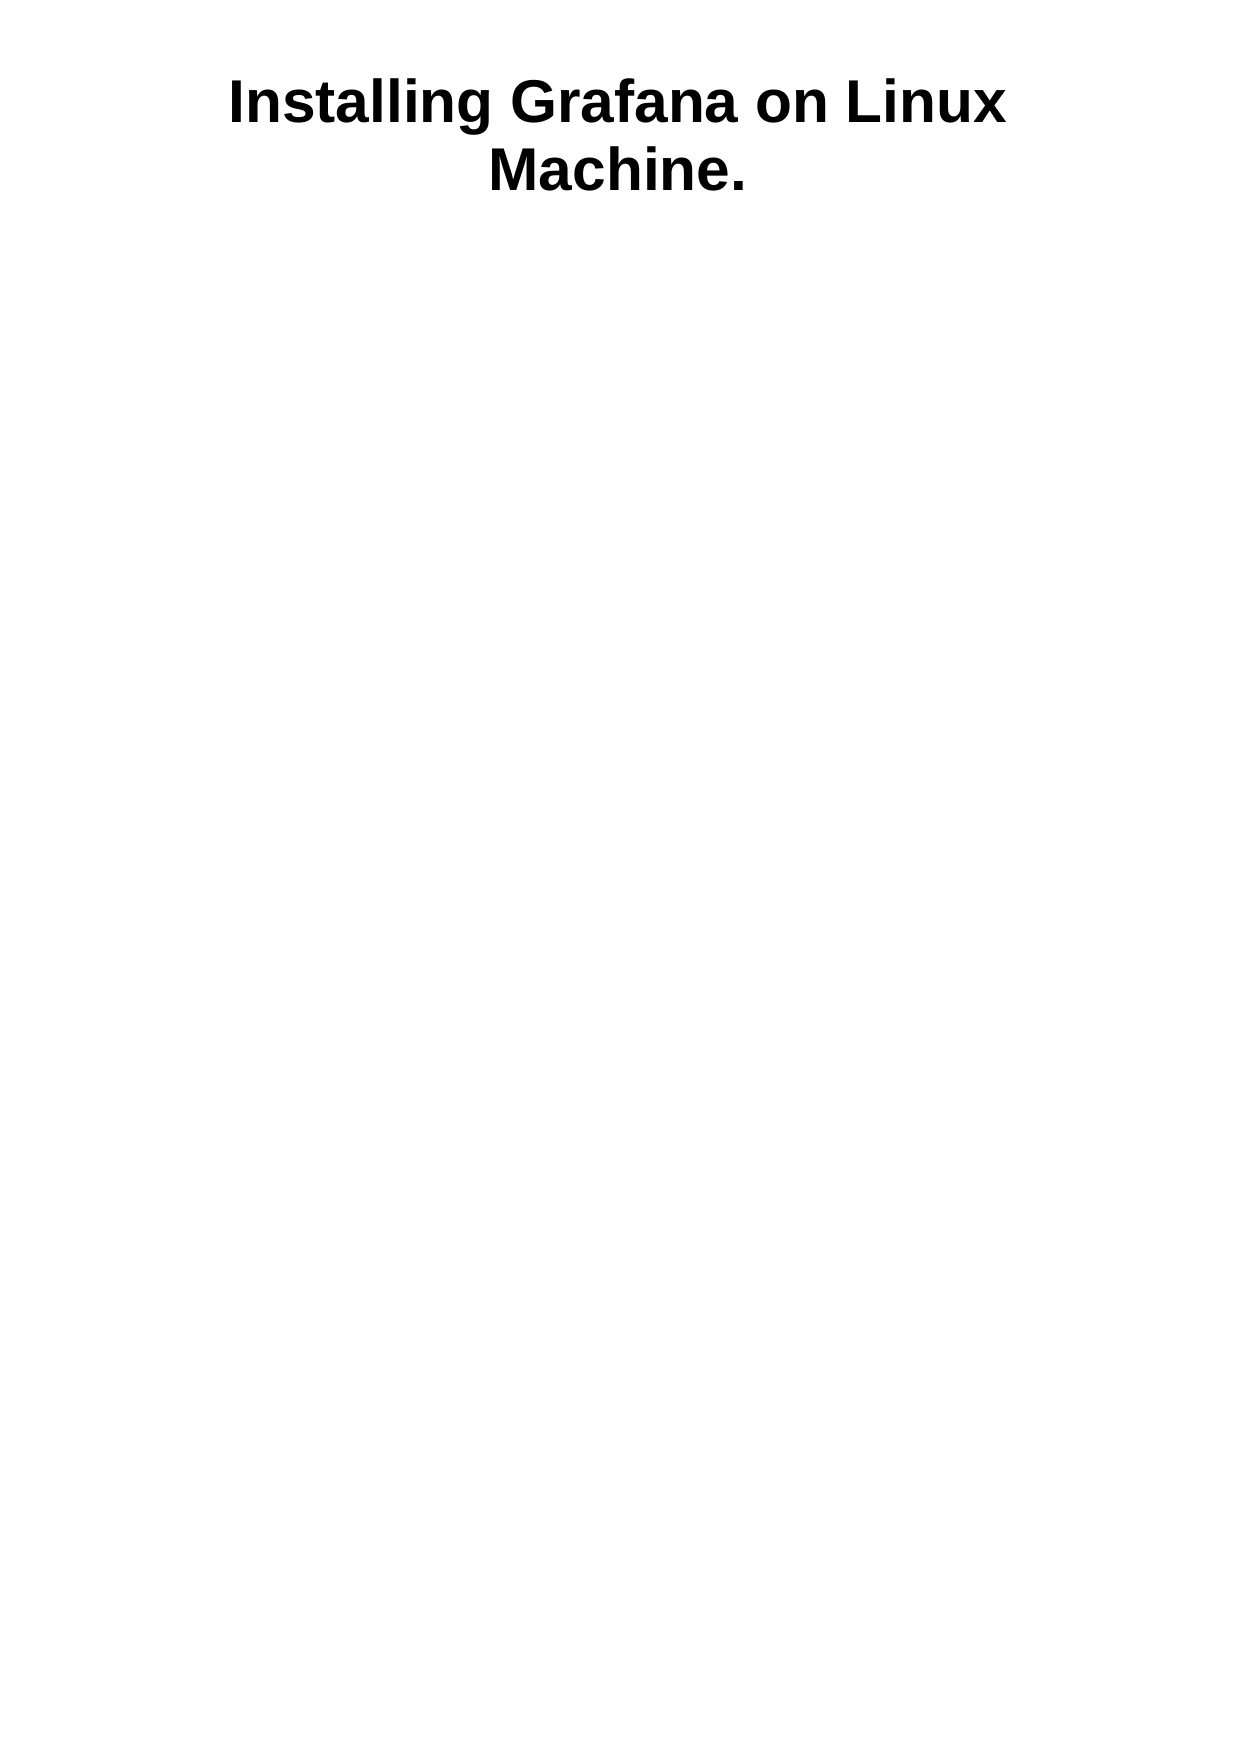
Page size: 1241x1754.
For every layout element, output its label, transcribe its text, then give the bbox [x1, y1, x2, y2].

text Installing Grafana on Linux Machine. [108, 68, 1127, 203]
